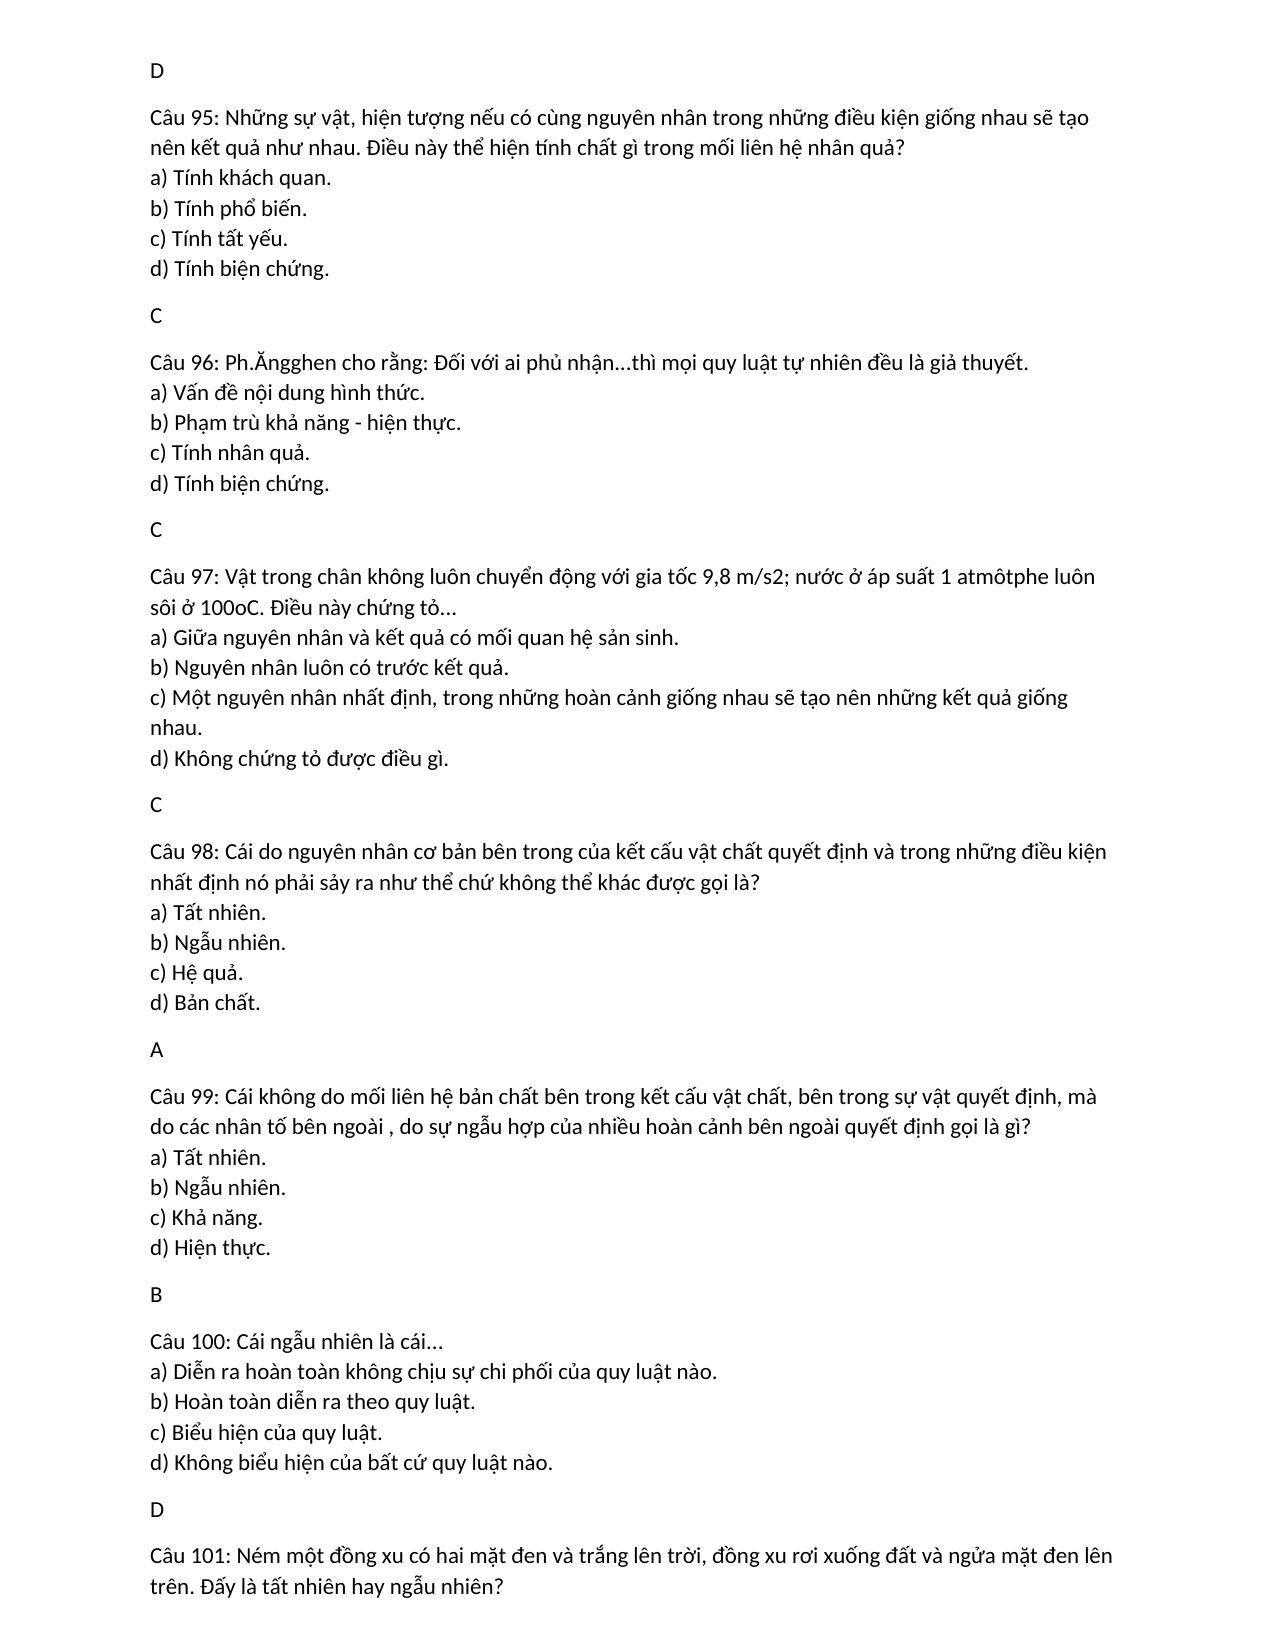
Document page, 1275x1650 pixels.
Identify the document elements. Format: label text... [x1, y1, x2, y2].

text B [150, 1280, 1125, 1308]
text D [150, 1495, 1125, 1523]
text C [150, 516, 1125, 544]
text Câu 97: Vật trong chân không luôn chuyển động với gia tốc 9,8 m/s2; nước ở áp suất 1 atmôtphe luôn sôi ở 100oC. Điều này chứng tỏ... a) Giữa nguyên nhân và kết quả có mối quan hệ sản sinh. b) Nguyên nhân luôn có trước kết quả. c) Một nguyên nhân nhất định, trong những hoàn cảnh giống nhau sẽ tạo nên những kết quả giống nhau. d) Không chứng tỏ được điều gì. [150, 562, 1125, 772]
text Câu 100: Cái ngẫu nhiên là cái... a) Diễn ra hoàn toàn không chịu sự chi phối của quy luật nào. b) Hoàn toàn diễn ra theo quy luật. c) Biểu hiện của quy luật. d) Không biểu hiện của bất cứ quy luật nào. [150, 1327, 1125, 1476]
text D [150, 56, 1125, 84]
text Câu 95: Những sự vật, hiện tượng nếu có cùng nguyên nhân trong những điều kiện giống nhau sẽ tạo nên kết quả như nhau. Điều này thể hiện tính chất gì trong mối liên hệ nhân quả? a) Tính khách quan. b) Tính phổ biến. c) Tính tất yếu. d) Tính biện chứng. [150, 103, 1125, 282]
text C [150, 301, 1125, 329]
text Câu 96: Ph.Ăngghen cho rằng: Đối với ai phủ nhận...thì mọi quy luật tự nhiên đều là giả thuyết. a) Vấn đề nội dung hình thức. b) Phạm trù khả năng - hiện thực. c) Tính nhân quả. d) Tính biện chứng. [150, 348, 1125, 497]
text Câu 98: Cái do nguyên nhân cơ bản bên trong của kết cấu vật chất quyết định và trong những điều kiện nhất định nó phải sảy ra như thể chứ không thể khác được gọi là? a) Tất nhiên. b) Ngẫu nhiên. c) Hệ quả. d) Bản chất. [150, 837, 1125, 1017]
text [150, 1542, 1125, 1600]
text C [150, 791, 1125, 819]
text A [150, 1035, 1125, 1063]
text Câu 99: Cái không do mối liên hệ bản chất bên trong kết cấu vật chất, bên trong sự vật quyết định, mà do các nhân tố bên ngoài , do sự ngẫu hợp của nhiều hoàn cảnh bên ngoài quyết định gọi là gì? a) Tất nhiên. b) Ngẫu nhiên. c) Khả năng. d) Hiện thực. [150, 1082, 1125, 1261]
